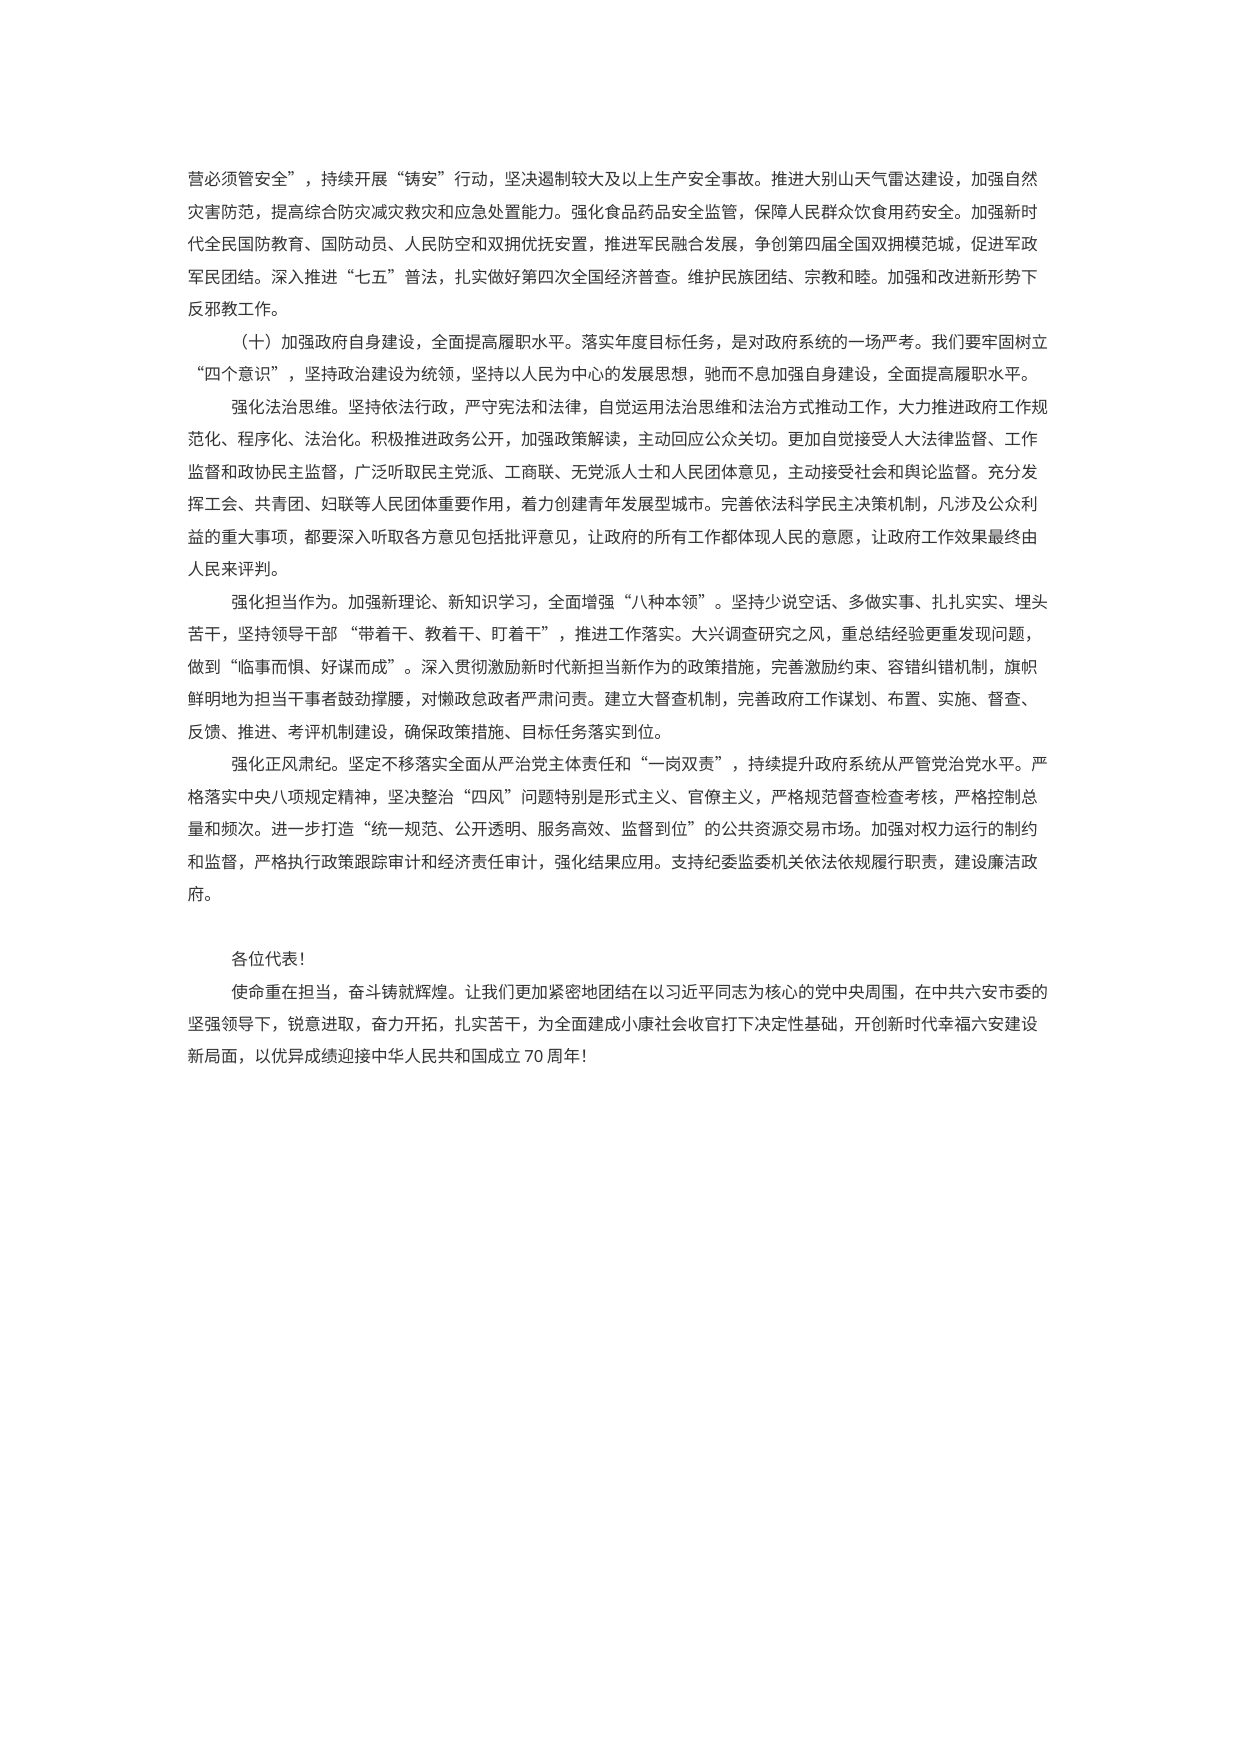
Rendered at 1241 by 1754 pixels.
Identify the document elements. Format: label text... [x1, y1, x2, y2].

text （十）加强政府自身建设，全面提高履职水平。落实年度目标任务，是对政府系统的一场严考。我们要牢固树立“四个意识”，坚持政治建设为统领，坚持以人民为中心的发展思想，驰而不息加强自身建设，全面提高履职水平。 [187, 324, 1053, 389]
text 各位代表！ [187, 942, 1053, 974]
text 使命重在担当，奋斗铸就辉煌。让我们更加紧密地团结在以习近平同志为核心的党中央周围，在中共六安市委的坚强领导下，锐意进取，奋力开拓，扎实苦干，为全面建成小康社会收官打下决定性基础，开创新时代幸福六安建设新局面，以优异成绩迎接中华人民共和国成立70周年！ [187, 974, 1053, 1072]
text 强化担当作为。加强新理论、新知识学习，全面增强“八种本领”。坚持少说空话、多做实事、扎扎实实、埋头苦干，坚持领导干部 “带着干、教着干、盯着干”，推进工作落实。大兴调查研究之风，重总结经验更重发现问题，做到“临事而惧、好谋而成”。深入贯彻激励新时代新担当新作为的政策措施，完善激励约束、容错纠错机制，旗帜鲜明地为担当干事者鼓劲撑腰，对懒政怠政者严肃问责。建立大督查机制，完善政府工作谋划、布置、实施、督查、反馈、推进、考评机制建设，确保政策措施、目标任务落实到位。 [187, 584, 1053, 747]
text 强化法治思维。坚持依法行政，严守宪法和法律，自觉运用法治思维和法治方式推动工作，大力推进政府工作规范化、程序化、法治化。积极推进政务公开，加强政策解读，主动回应公众关切。更加自觉接受人大法律监督、工作监督和政协民主监督，广泛听取民主党派、工商联、无党派人士和人民团体意见，主动接受社会和舆论监督。充分发挥工会、共青团、妇联等人民团体重要作用，着力创建青年发展型城市。完善依法科学民主决策机制，凡涉及公众利益的重大事项，都要深入听取各方意见包括批评意见，让政府的所有工作都体现人民的意愿，让政府工作效果最终由人民来评判。 [187, 389, 1053, 584]
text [187, 162, 1053, 324]
text 强化正风肃纪。坚定不移落实全面从严治党主体责任和“一岗双责”，持续提升政府系统从严管党治党水平。严格落实中央八项规定精神，坚决整治“四风”问题特别是形式主义、官僚主义，严格规范督查检查考核，严格控制总量和频次。进一步打造“统一规范、公开透明、服务高效、监督到位”的公共资源交易市场。加强对权力运行的制约和监督，严格执行政策跟踪审计和经济责任审计，强化结果应用。支持纪委监委机关依法依规履行职责，建设廉洁政府。 [187, 747, 1053, 909]
